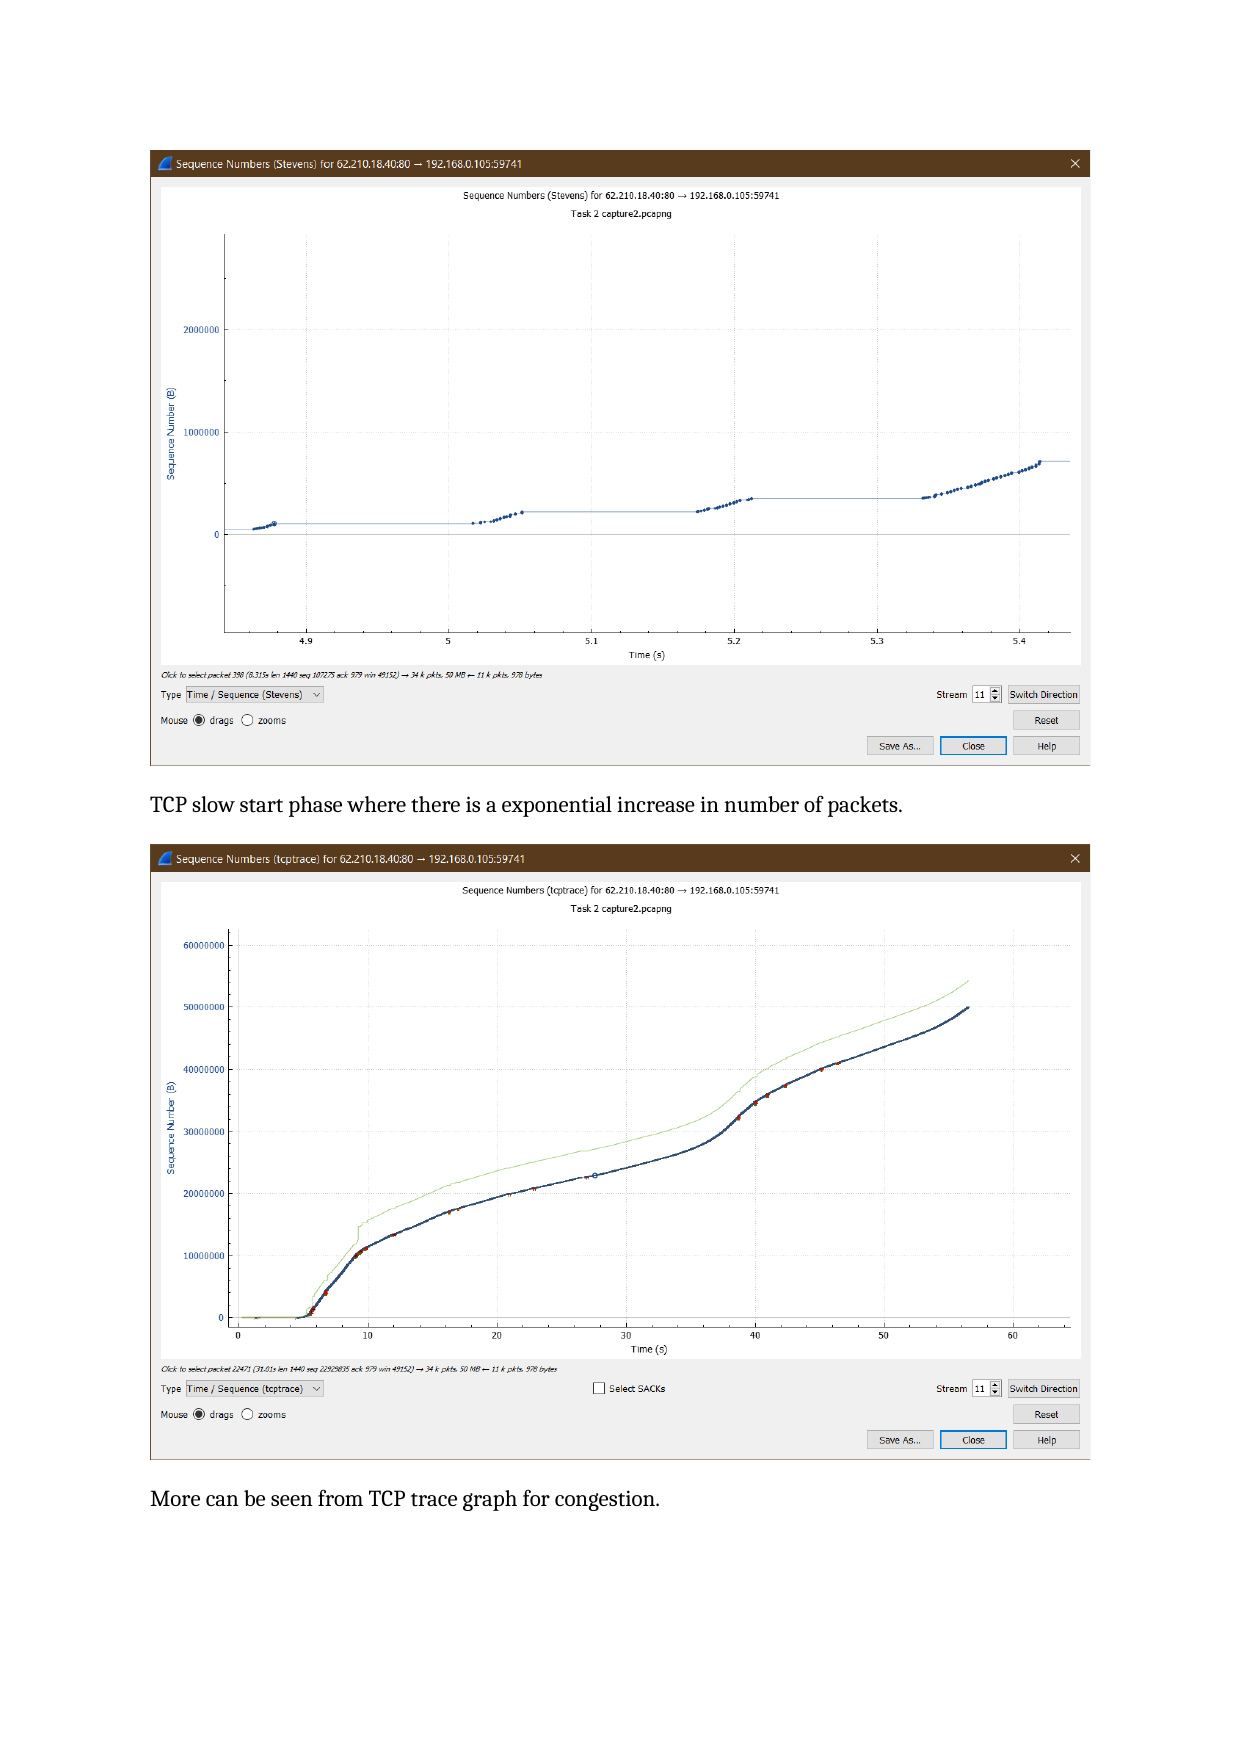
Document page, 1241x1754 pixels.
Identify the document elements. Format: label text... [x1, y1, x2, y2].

text TCP slow start phase where there is a exponential increase in number of packets. [150, 792, 1090, 818]
picture [150, 150, 1091, 766]
picture [150, 844, 1091, 1460]
text More can be seen from TCP trace graph for congestion. [150, 1486, 1090, 1513]
